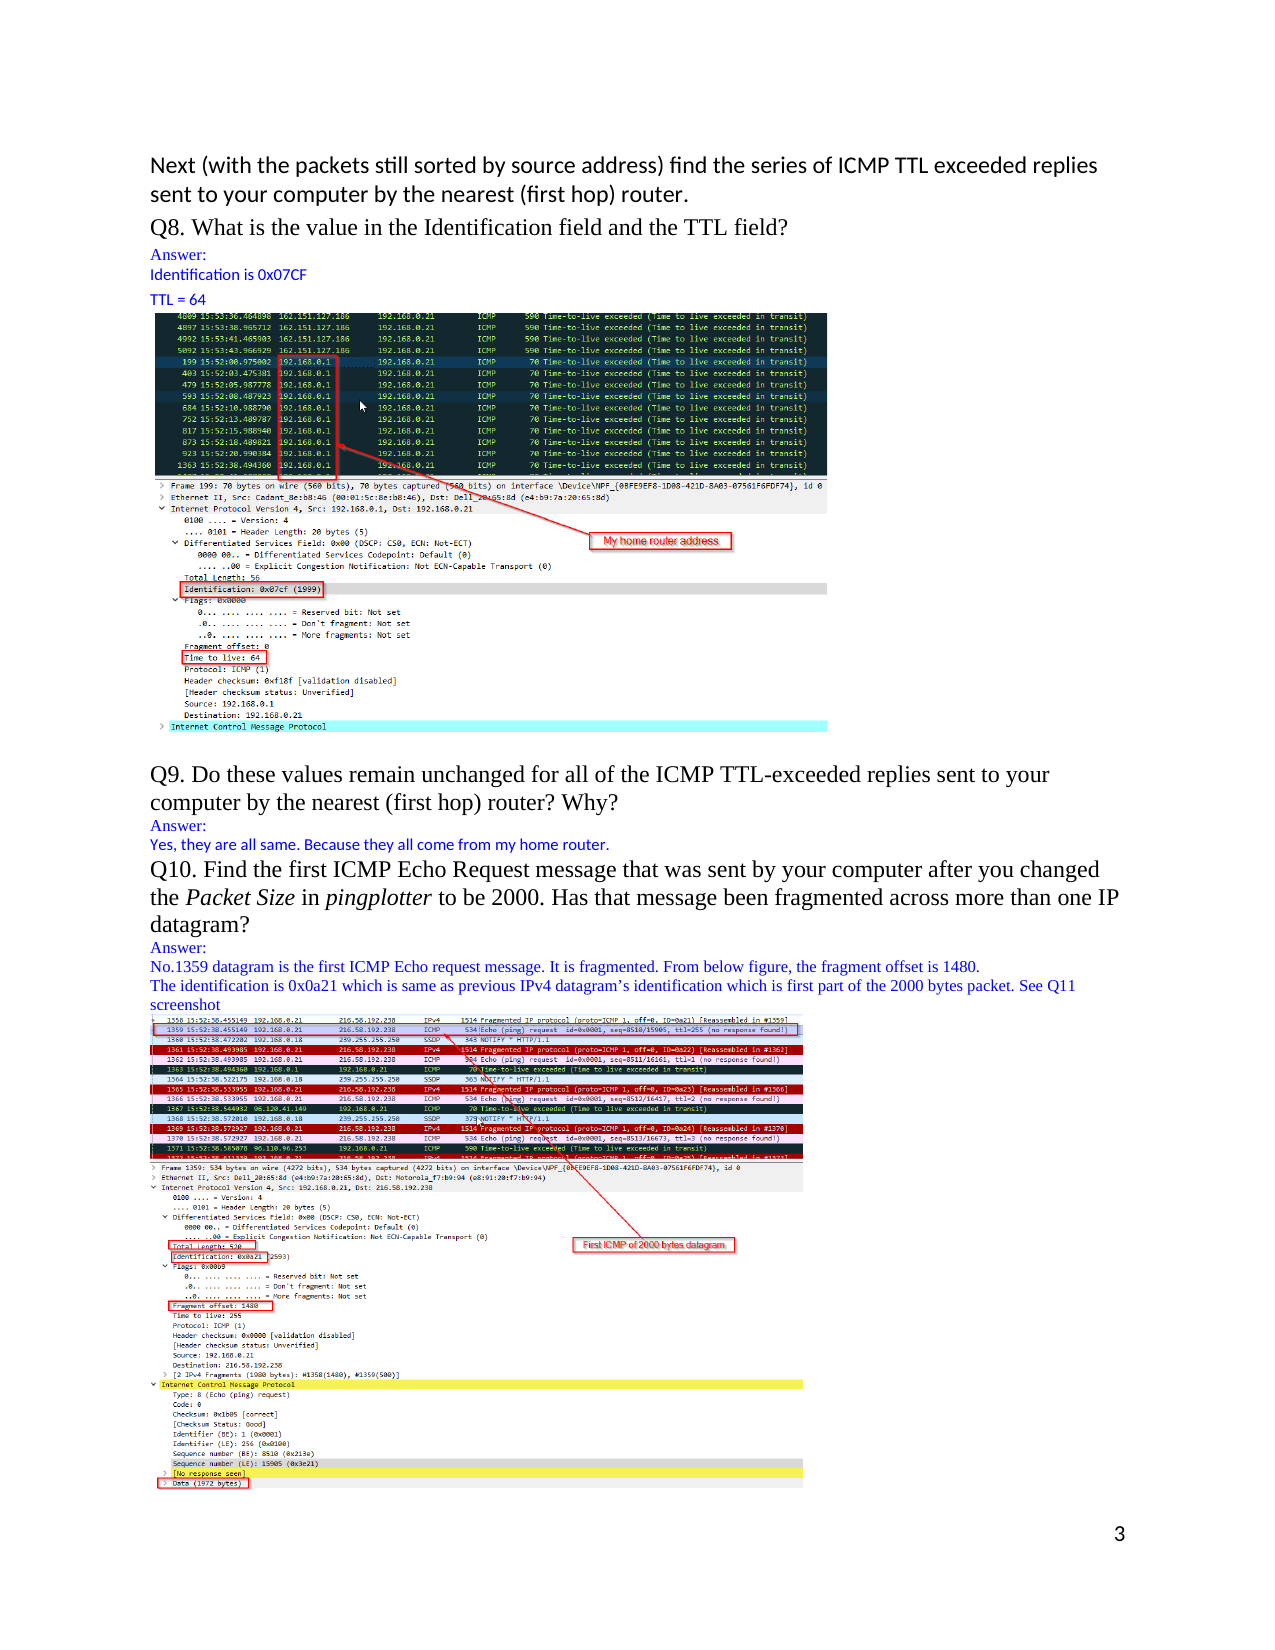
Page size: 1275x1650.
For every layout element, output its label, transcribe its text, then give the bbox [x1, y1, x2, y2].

text Next (with the packets still sorted by source address) find the series of ICMP TTL exceeded replies sent to your computer by the nearest (first hop) router. [150, 150, 1125, 208]
text Q9. Do these values remain unchanged for all of the ICMP TTL-exceeded replies sent to your computer by the nearest (first hop) router? Why? [150, 760, 1125, 815]
text The identification is 0x0a21 which is same as previous IPv4 datagram’s identification which is first part of the 2000 bytes packet. See Q11 screenshot [150, 976, 1125, 1014]
text No.1359 datagram is the first ICMP Echo request message. It is fragmented. From below figure, the fragment offset is 1480. [150, 957, 1125, 976]
text Answer: [150, 815, 1125, 834]
text Q8. What is the value in the Identification field and the TTL field? [150, 213, 1125, 241]
picture [155, 313, 828, 756]
text TTL = 64 [150, 289, 1125, 309]
text Q10. Find the first ICMP Echo Request message that was sent by your computer after you changed the Packet Size in pingplotter to be 2000. Has that message been fragmented across more than one IP datagram? [150, 855, 1125, 938]
text Answer: [150, 245, 1125, 264]
picture [150, 1014, 803, 1490]
text Answer: [150, 938, 1125, 957]
text Yes, they are all same. Because they all come from my home router. [150, 834, 1125, 855]
text Identification is 0x07CF [150, 264, 1125, 284]
